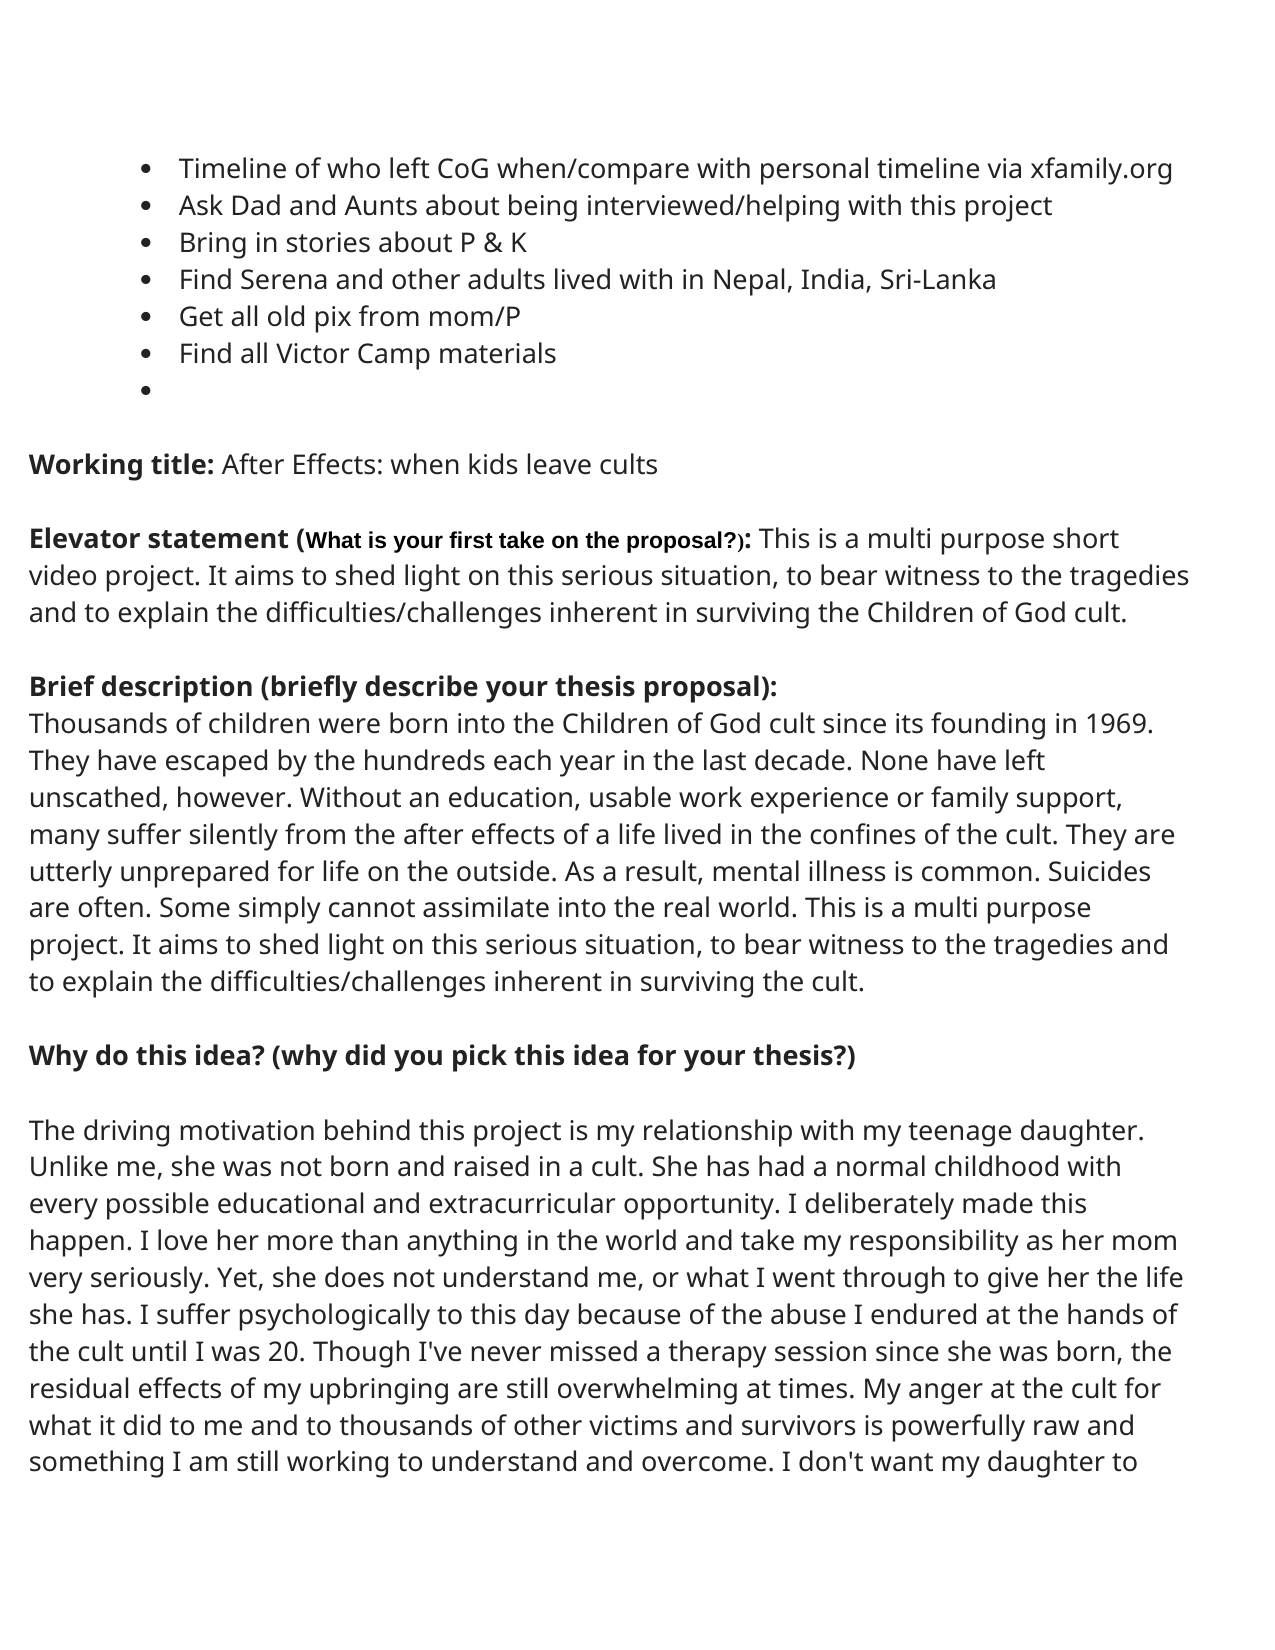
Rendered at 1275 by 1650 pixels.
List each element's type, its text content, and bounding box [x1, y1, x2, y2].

list Timeline of who left CoG when/compare with personal timeline via xfamily.org [141, 150, 1191, 187]
list Find Serena and other adults lived with in Nepal, India, Sri-Lanka [141, 261, 1191, 297]
text Brief description (briefly describe your thesis proposal): [28, 667, 1191, 704]
list Find all Victor Camp materials [141, 334, 1191, 371]
text Why do this idea? (why did you pick this idea for your thesis?) [28, 1037, 1191, 1074]
text Working title: After Effects: when kids leave cults [28, 445, 1191, 482]
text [28, 1111, 1191, 1480]
text Elevator statement (What is your first take on the proposal?): This is a multi purpose short video project. It aims to shed light on this serious situation, to bear witness to the tragedies and to explain the difficulties/challenges inherent in surviving the Children of God cult. [28, 519, 1191, 630]
list Get all old pix from mom/P [141, 297, 1191, 334]
text Thousands of children were born into the Children of God cult since its founding in 1969. They have escaped by the hundreds each year in the last decade. None have left unscathed, however. Without an education, usable work experience or family support, many suffer silently from the after effects of a life lived in the confines of the cult. They are utterly unprepared for life on the outside. As a result, mental illness is common. Suicides are often. Some simply cannot assimilate into the real world. This is a multi purpose project. It aims to shed light on this serious situation, to bear witness to the tragedies and to explain the difficulties/challenges inherent in surviving the cult. [28, 704, 1191, 999]
list Ask Dad and Aunts about being interviewed/helping with this project [141, 187, 1191, 224]
list Bring in stories about P & K [141, 224, 1191, 261]
